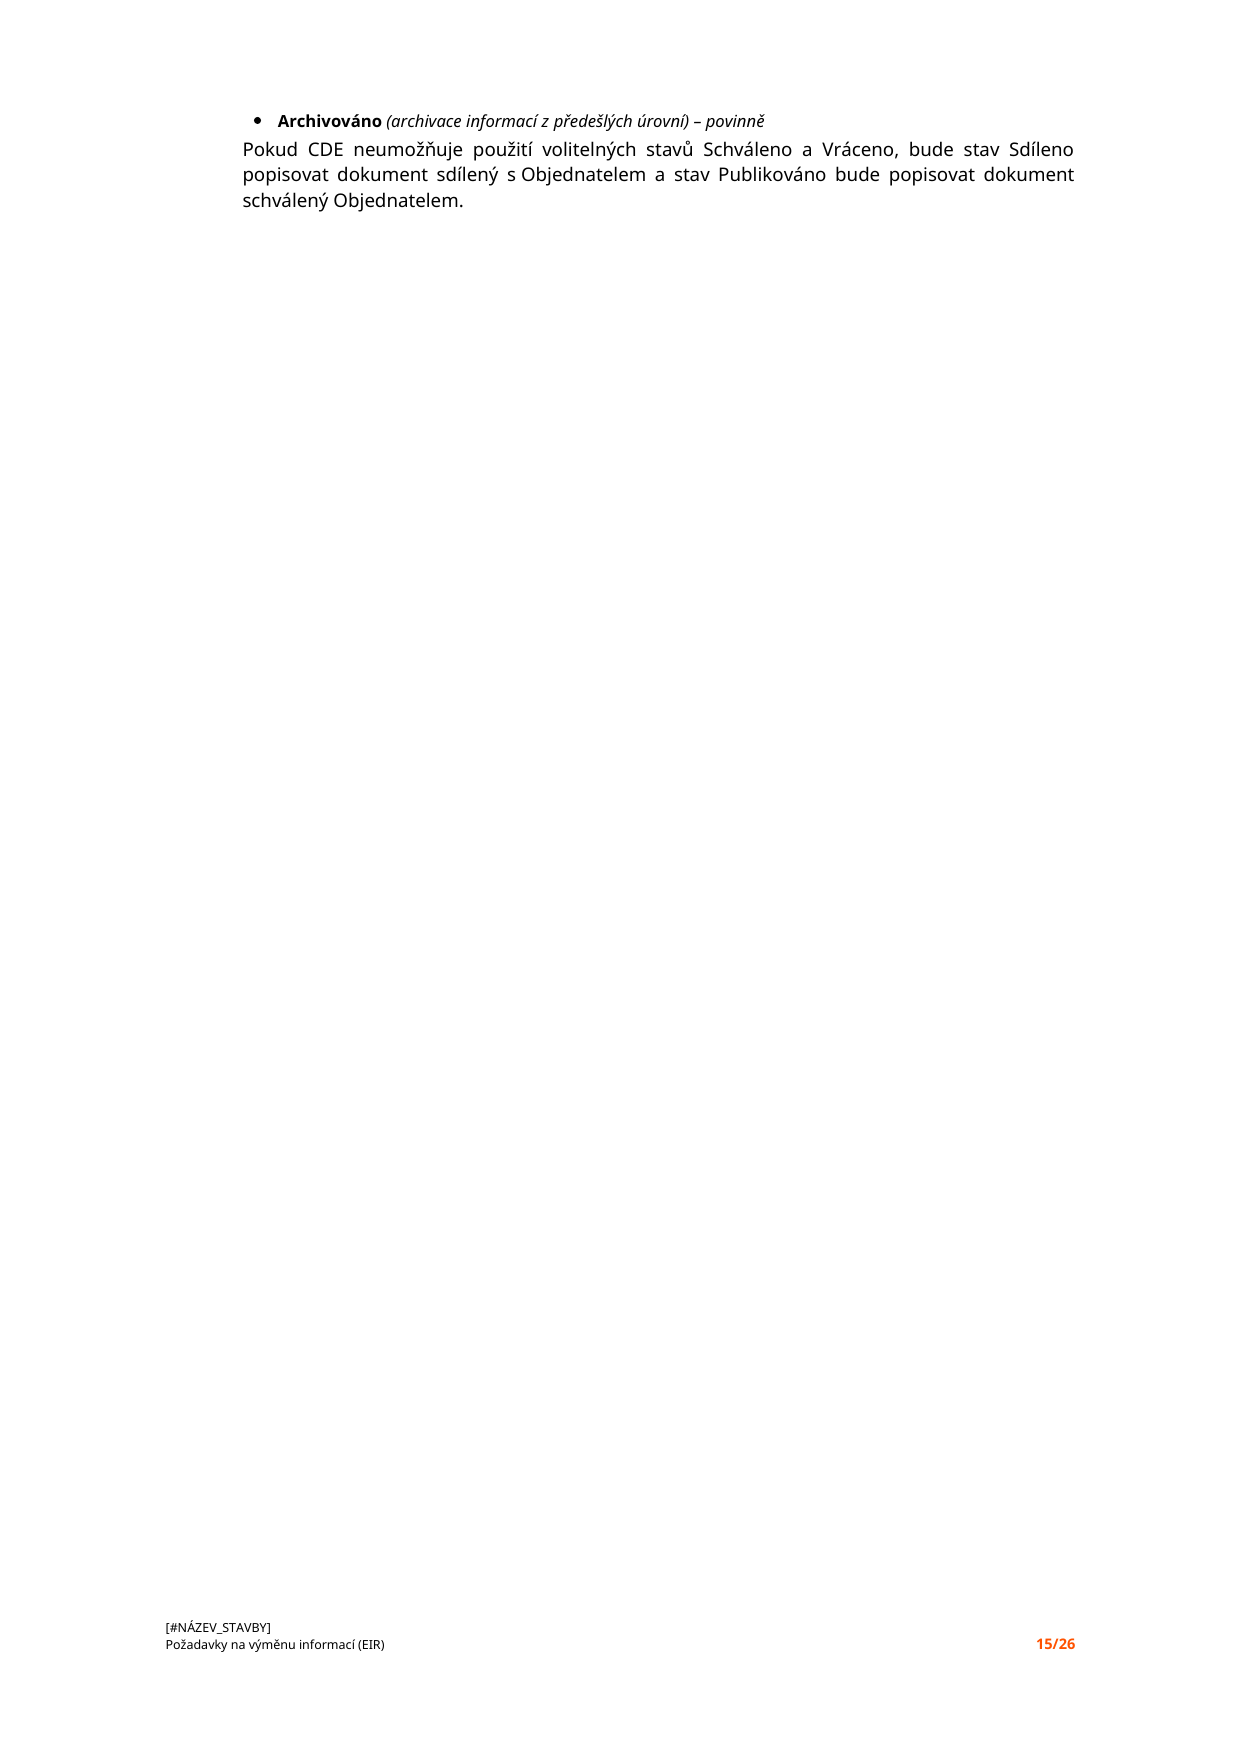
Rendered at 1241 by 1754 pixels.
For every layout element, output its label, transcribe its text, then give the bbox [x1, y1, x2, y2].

list Pokud CDE neumožňuje použití volitelných stavů Schváleno a Vráceno, bude stav Sdíleno popisovat dokument sdílený s Objednatelem a stav Publikováno bude popisovat dokument schválený Objednatelem. [242, 136, 1075, 213]
text Archivováno (archivace informací z předešlých úrovní) – povinně [254, 109, 1075, 132]
